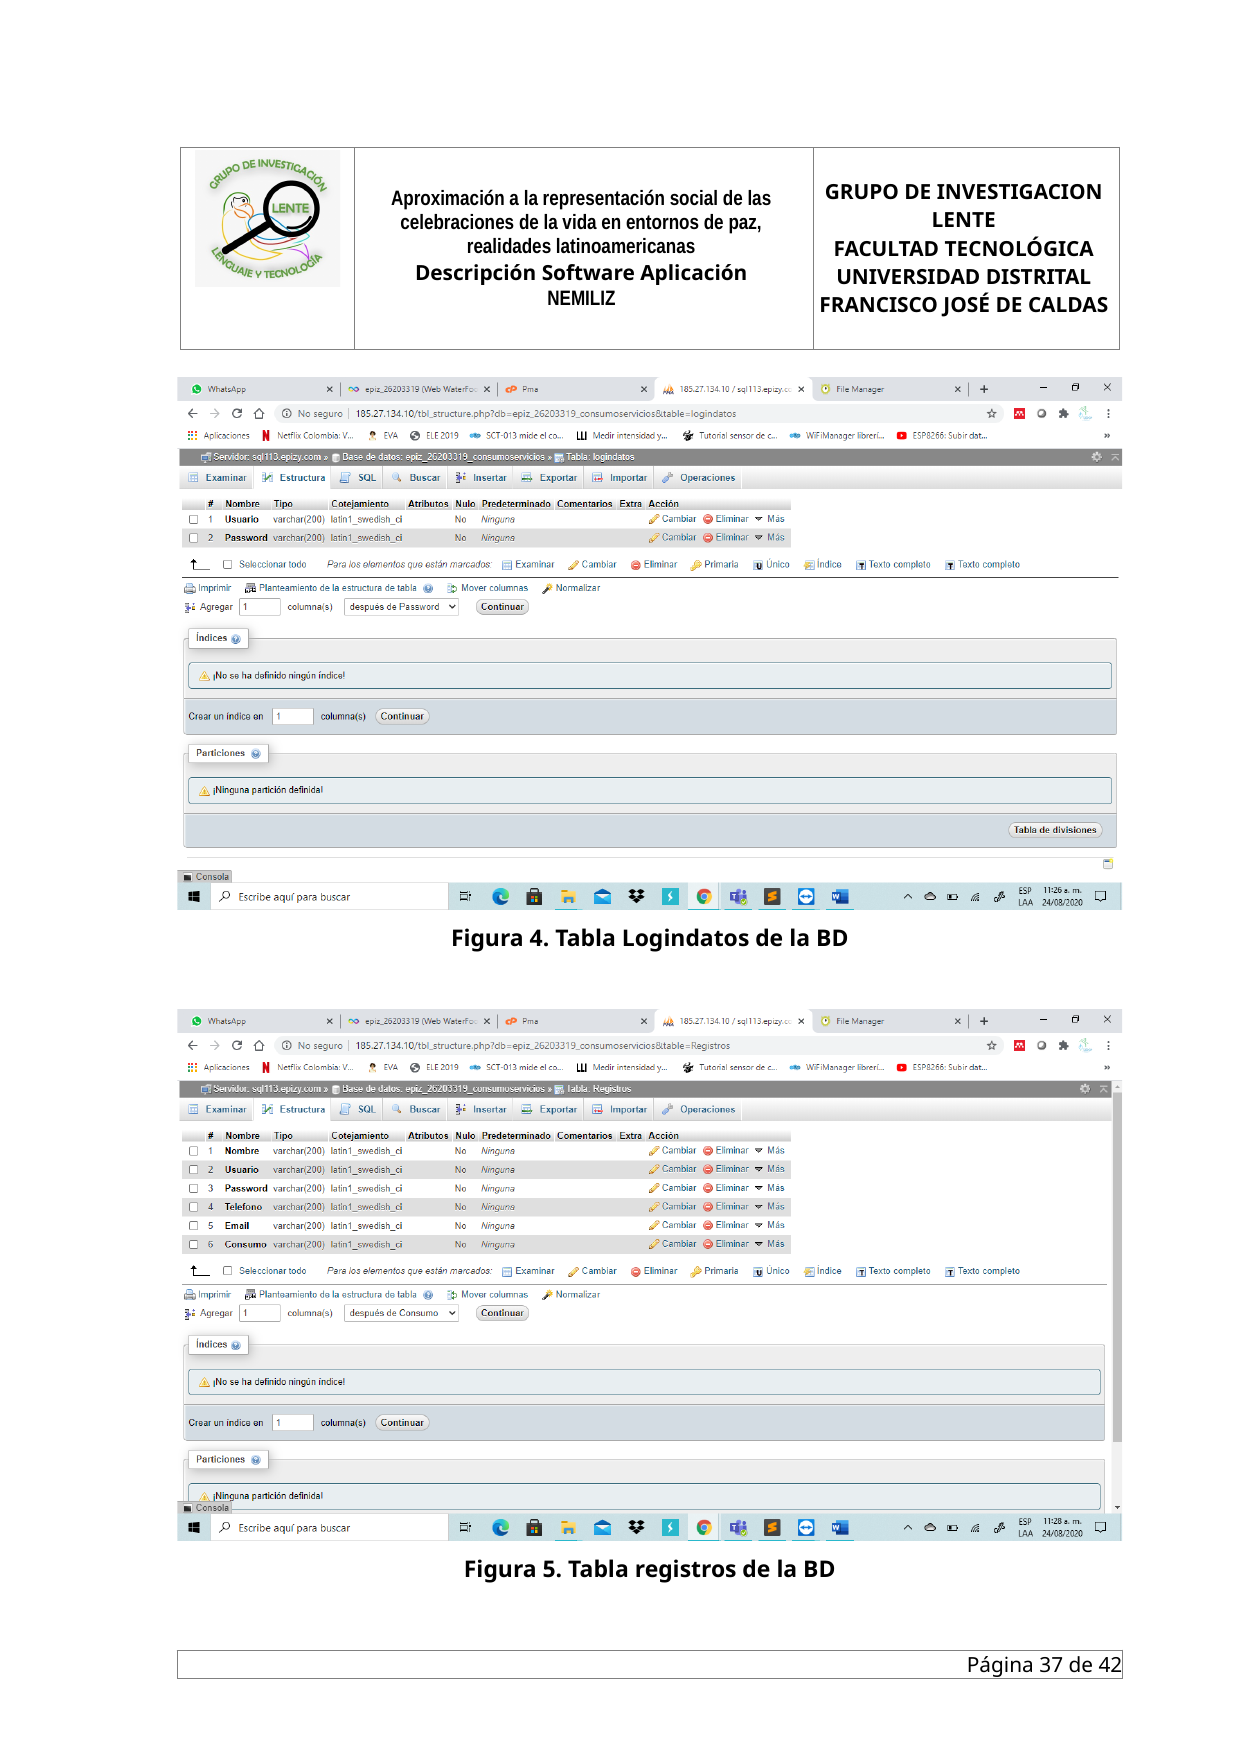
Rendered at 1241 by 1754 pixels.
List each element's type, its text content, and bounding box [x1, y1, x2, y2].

picture [195, 150, 340, 287]
picture [177, 1009, 1123, 1541]
text Figura 4. Tabla Logindatos de la BD [177, 922, 1122, 953]
text Figura 5. Tabla registros de la BD [177, 1553, 1122, 1584]
picture [177, 377, 1123, 910]
